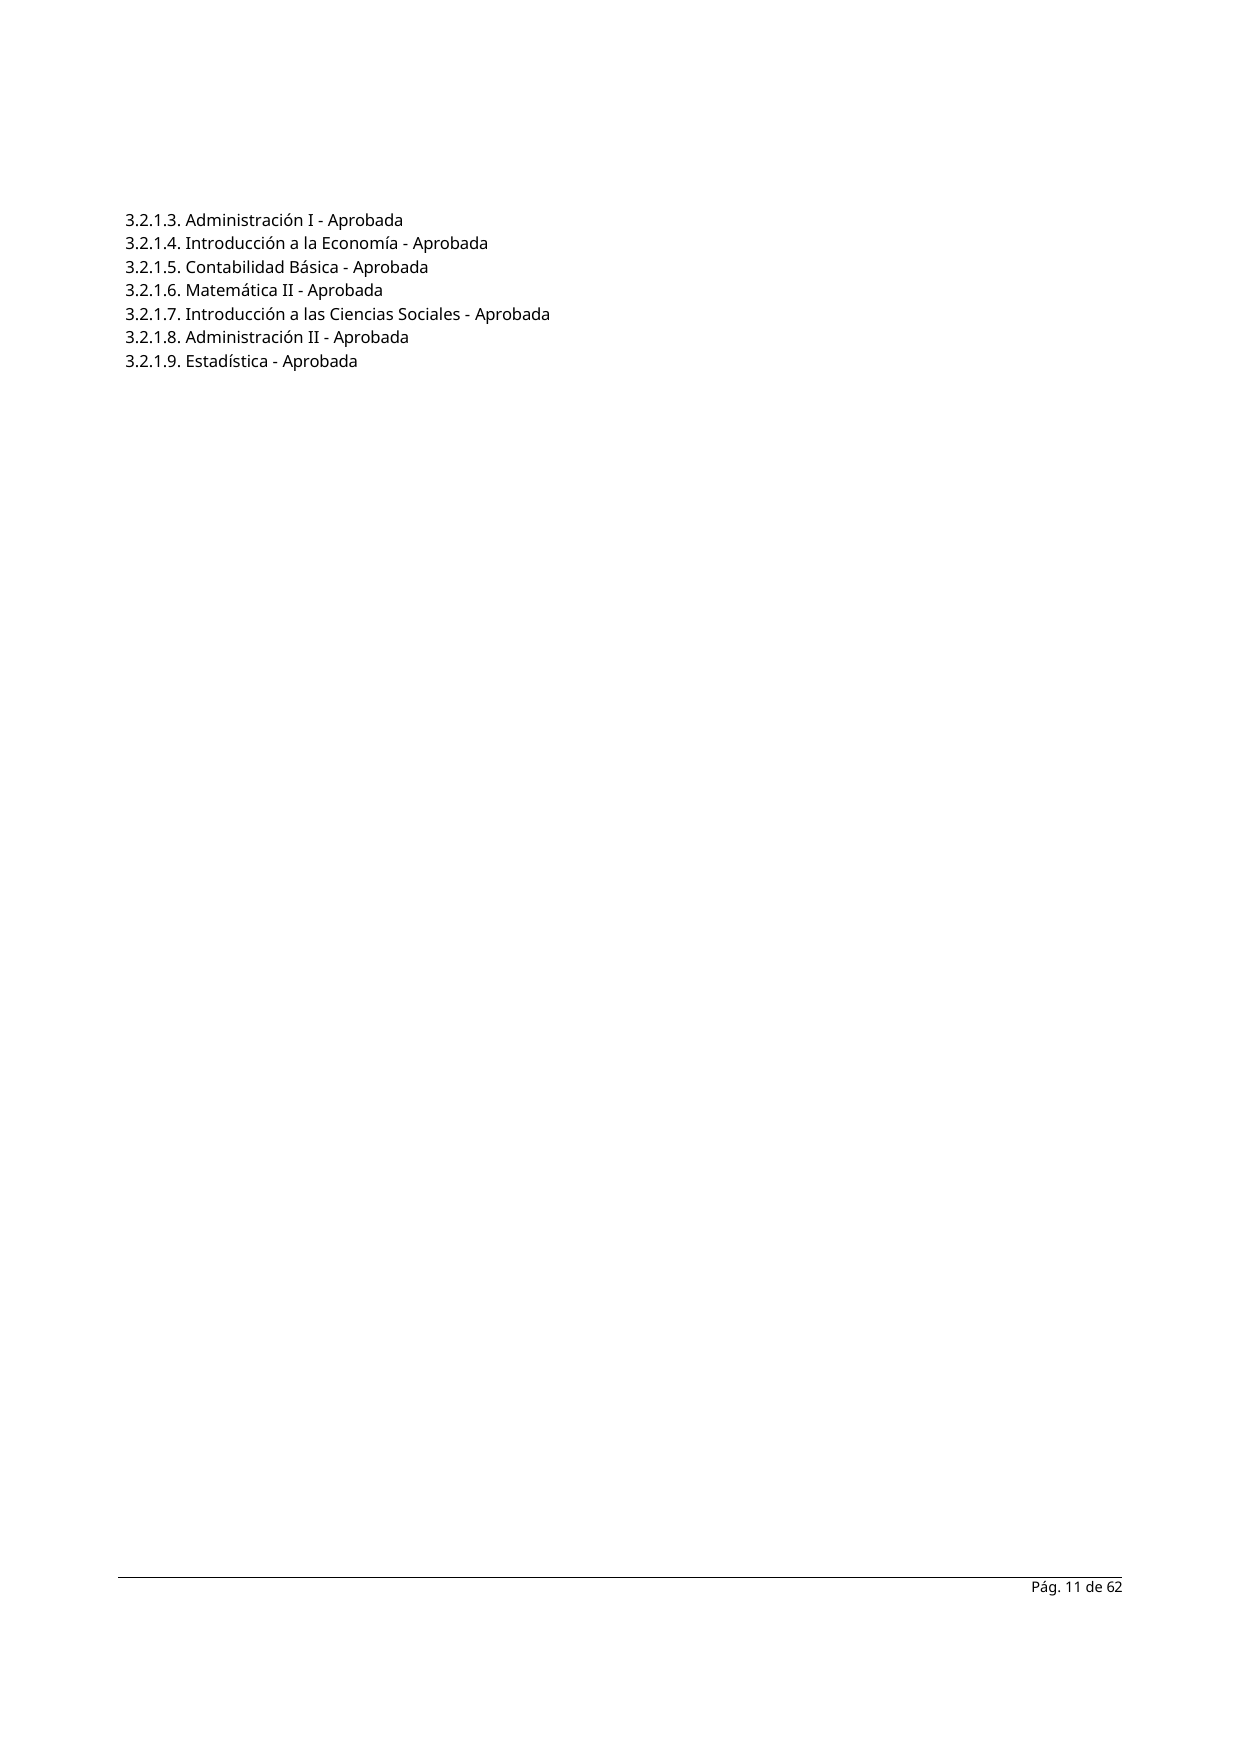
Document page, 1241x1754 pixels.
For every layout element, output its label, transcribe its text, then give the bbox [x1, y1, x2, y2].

list Estadística - Aprobada [125, 349, 1063, 372]
list Introducción a la Economía - Aprobada [125, 232, 1063, 254]
list Matemática II - Aprobada [125, 279, 1063, 302]
list Administración II - Aprobada [125, 326, 1063, 349]
list Administración I - Aprobada [125, 208, 1063, 231]
list Introducción a las Ciencias Sociales - Aprobada [125, 302, 1063, 325]
list Contabilidad Básica - Aprobada [125, 255, 1063, 278]
